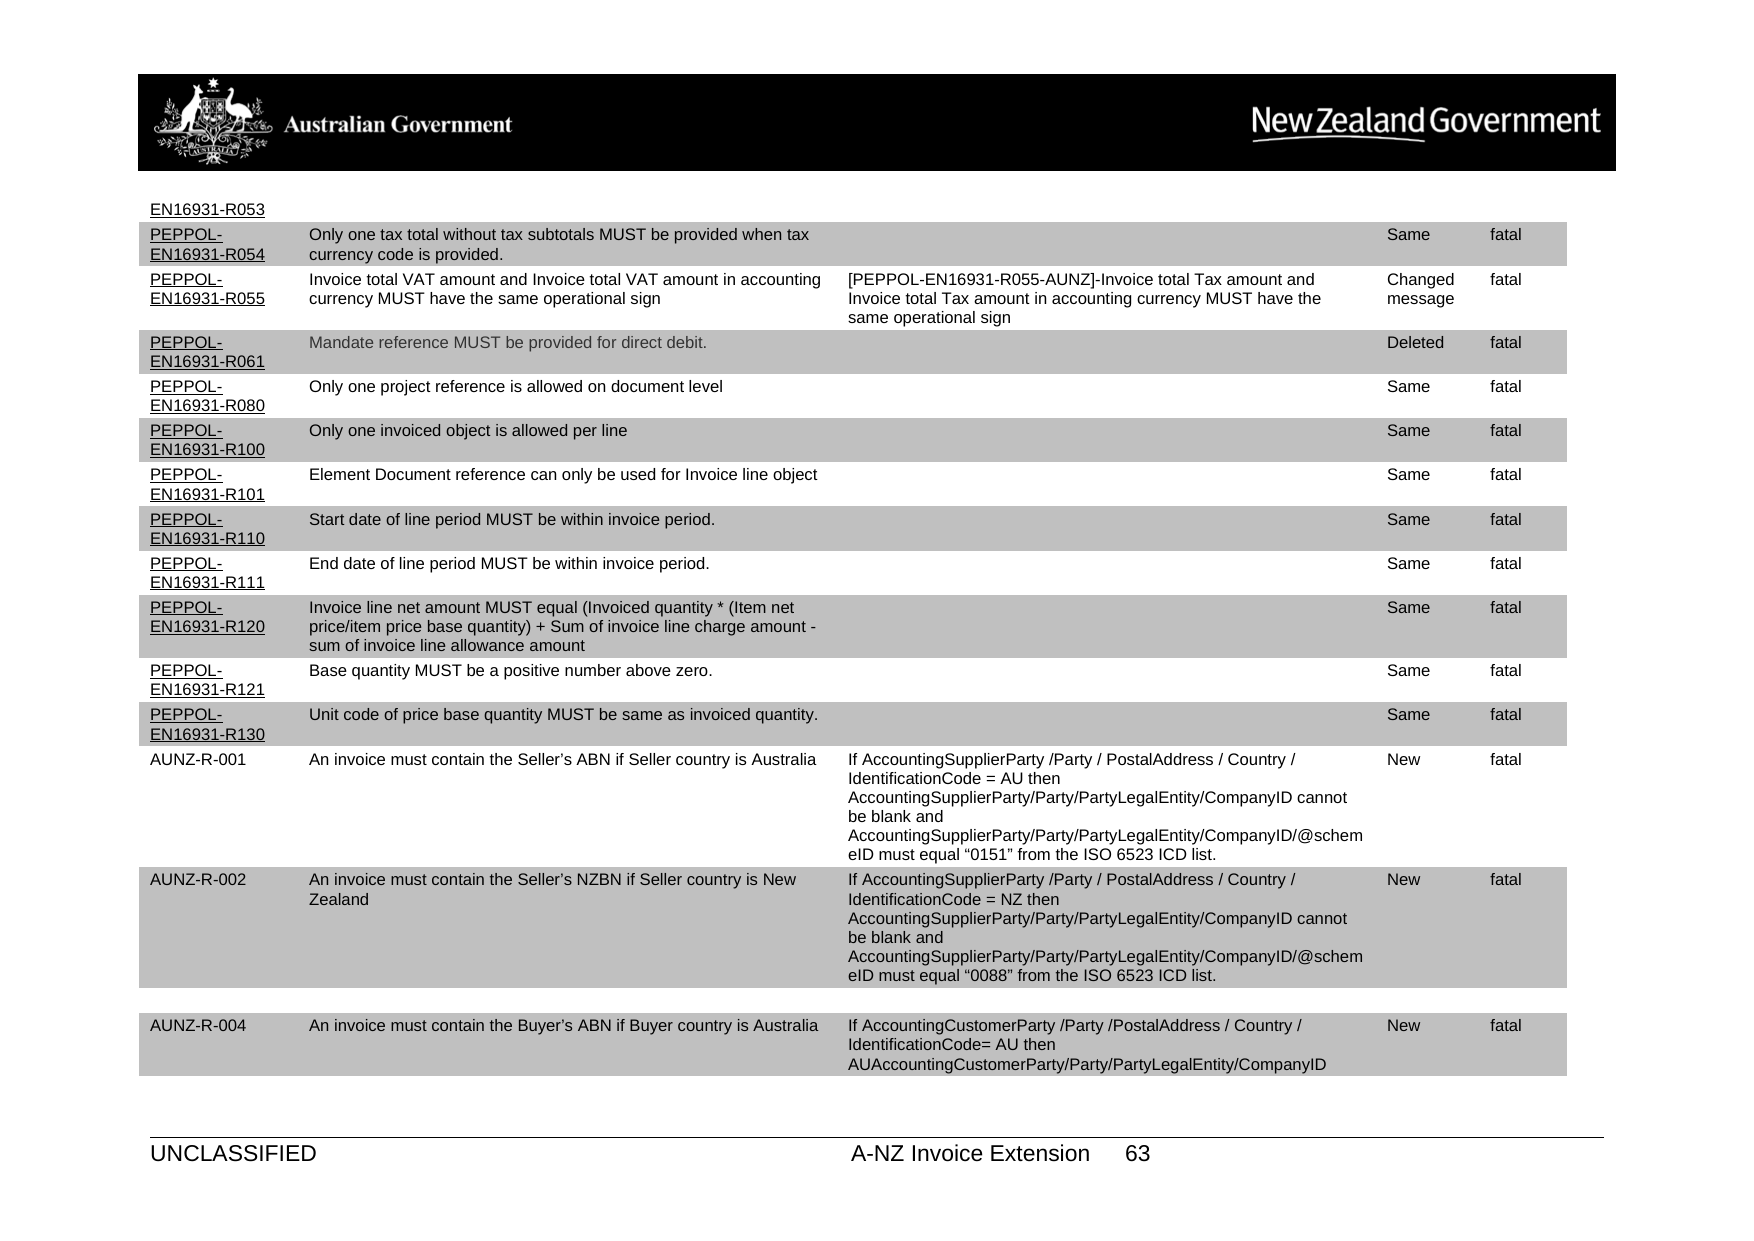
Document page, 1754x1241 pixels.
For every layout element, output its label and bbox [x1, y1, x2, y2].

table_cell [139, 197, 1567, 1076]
picture [1245, 74, 1604, 170]
picture [150, 74, 532, 170]
